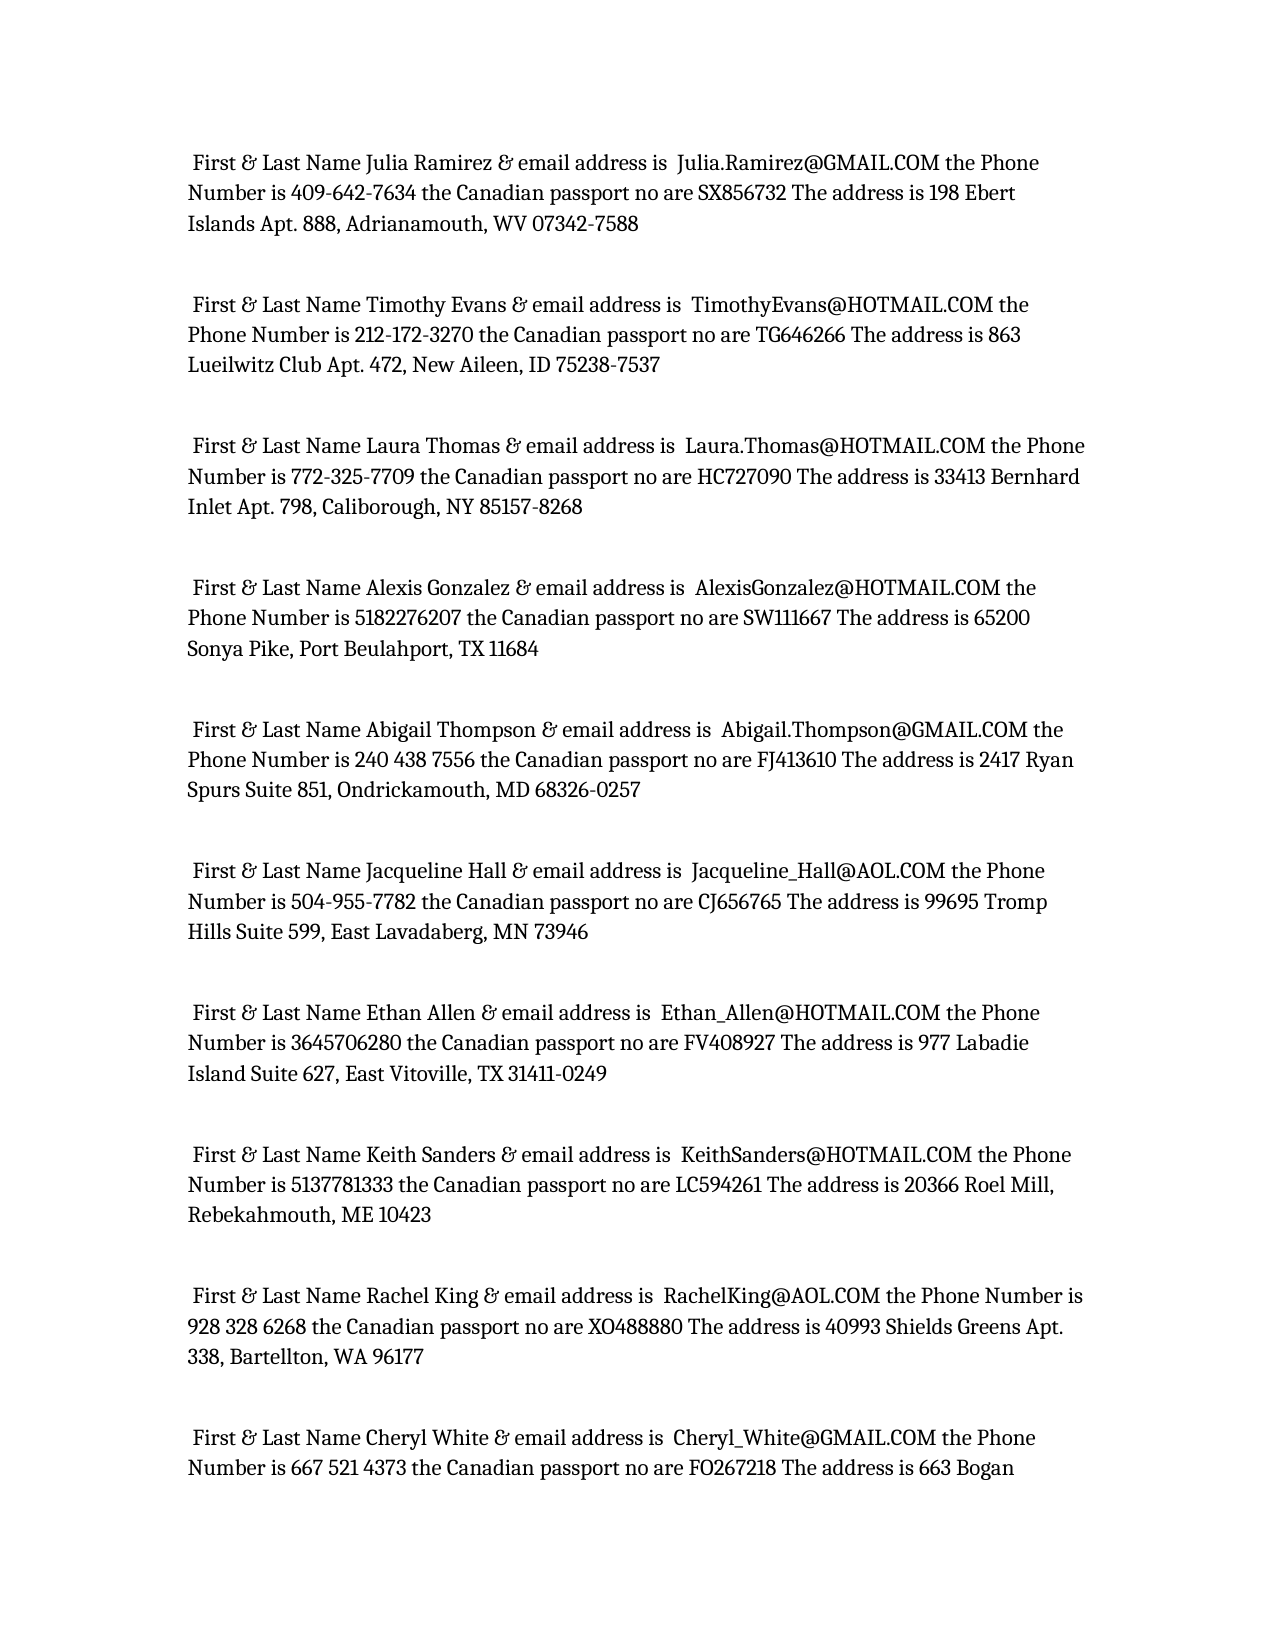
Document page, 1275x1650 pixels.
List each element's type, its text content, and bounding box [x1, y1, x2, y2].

text First & Last Name Timothy Evans & email address is TimothyEvans@HOTMAIL.COM the Phone Number is 212-172-3270 the Canadian passport no are TG646266 The address is 863 Lueilwitz Club Apt. 472, New Aileen, ID 75238-7537 [187, 292, 1087, 409]
text First & Last Name Rachel King & email address is RachelKing@AOL.COM the Phone Number is 928 328 6268 the Canadian passport no are XO488880 The address is 40993 Shields Greens Apt. 338, Bartellton, WA 96177 [187, 1283, 1087, 1400]
text First & Last Name Abigail Thompson & email address is Abigail.Thompson@GMAIL.COM the Phone Number is 240 438 7556 the Canadian passport no are FJ413610 The address is 2417 Ryan Spurs Suite 851, Ondrickamouth, MD 68326-0257 [187, 717, 1087, 834]
text First & Last Name Alexis Gonzalez & email address is AlexisGonzalez@HOTMAIL.COM the Phone Number is 5182276207 the Canadian passport no are SW111667 The address is 65200 Sonya Pike, Port Beulahport, TX 11684 [187, 575, 1087, 692]
text First & Last Name Ethan Allen & email address is Ethan_Allen@HOTMAIL.COM the Phone Number is 3645706280 the Canadian passport no are FV408927 The address is 977 Labadie Island Suite 627, East Vitoville, TX 31411-0249 [187, 1000, 1087, 1117]
text First & Last Name Keith Sanders & email address is KeithSanders@HOTMAIL.COM the Phone Number is 5137781333 the Canadian passport no are LC594261 The address is 20366 Roel Mill, Rebekahmouth, ME 10423 [187, 1142, 1087, 1259]
text First & Last Name Jacqueline Hall & email address is Jacqueline_Hall@AOL.COM the Phone Number is 504-955-7782 the Canadian passport no are CJ656765 The address is 99695 Tromp Hills Suite 599, East Lavadaberg, MN 73946 [187, 858, 1087, 975]
text First & Last Name Julia Ramirez & email address is Julia.Ramirez@GMAIL.COM the Phone Number is 409-642-7634 the Canadian passport no are SX856732 The address is 198 Ebert Islands Apt. 888, Adrianamouth, WV 07342-7588 [187, 150, 1087, 267]
text First & Last Name Laura Thomas & email address is Laura.Thomas@HOTMAIL.COM the Phone Number is 772-325-7709 the Canadian passport no are HC727090 The address is 33413 Bernhard Inlet Apt. 798, Caliborough, NY 85157-8268 [187, 433, 1087, 550]
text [187, 1425, 1087, 1482]
